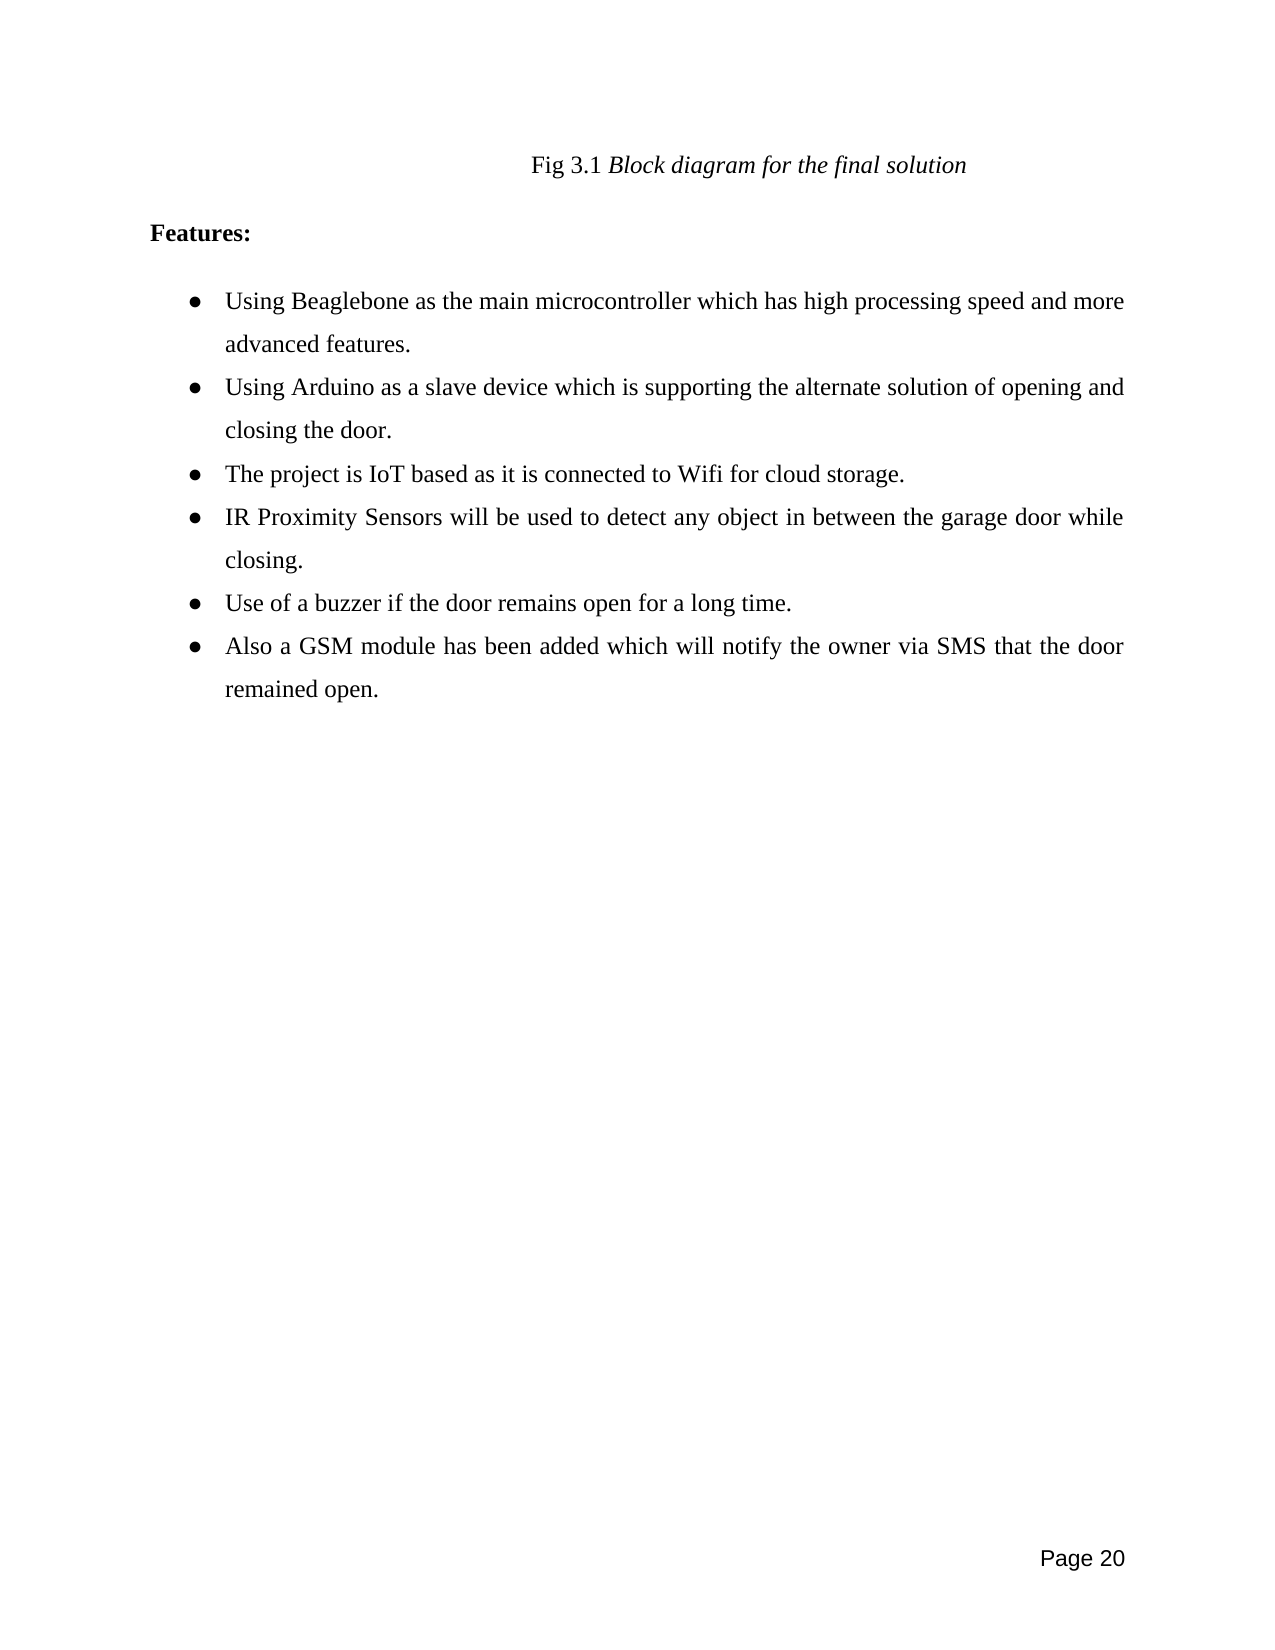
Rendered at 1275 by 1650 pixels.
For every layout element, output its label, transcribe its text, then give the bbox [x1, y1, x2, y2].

list Use of a buzzer if the door remains open for a long time. [187, 588, 1125, 617]
list IR Proximity Sensors will be used to detect any object in between the garage door while closing. [187, 502, 1125, 574]
list The project is IoT based as it is connected to Wifi for cloud storage. [187, 459, 1125, 487]
list Also a GSM module has been added which will notify the owner via SMS that the door remained open. [187, 631, 1125, 703]
list Using Arduino as a slave device which is supporting the alternate solution of opening and closing the door. [187, 372, 1125, 444]
text Features: [150, 218, 1125, 247]
text Fig 3.1 Block diagram for the final solution [300, 150, 1125, 179]
list Using Beaglebone as the main microcontroller which has high processing speed and more advanced features. [187, 286, 1125, 358]
